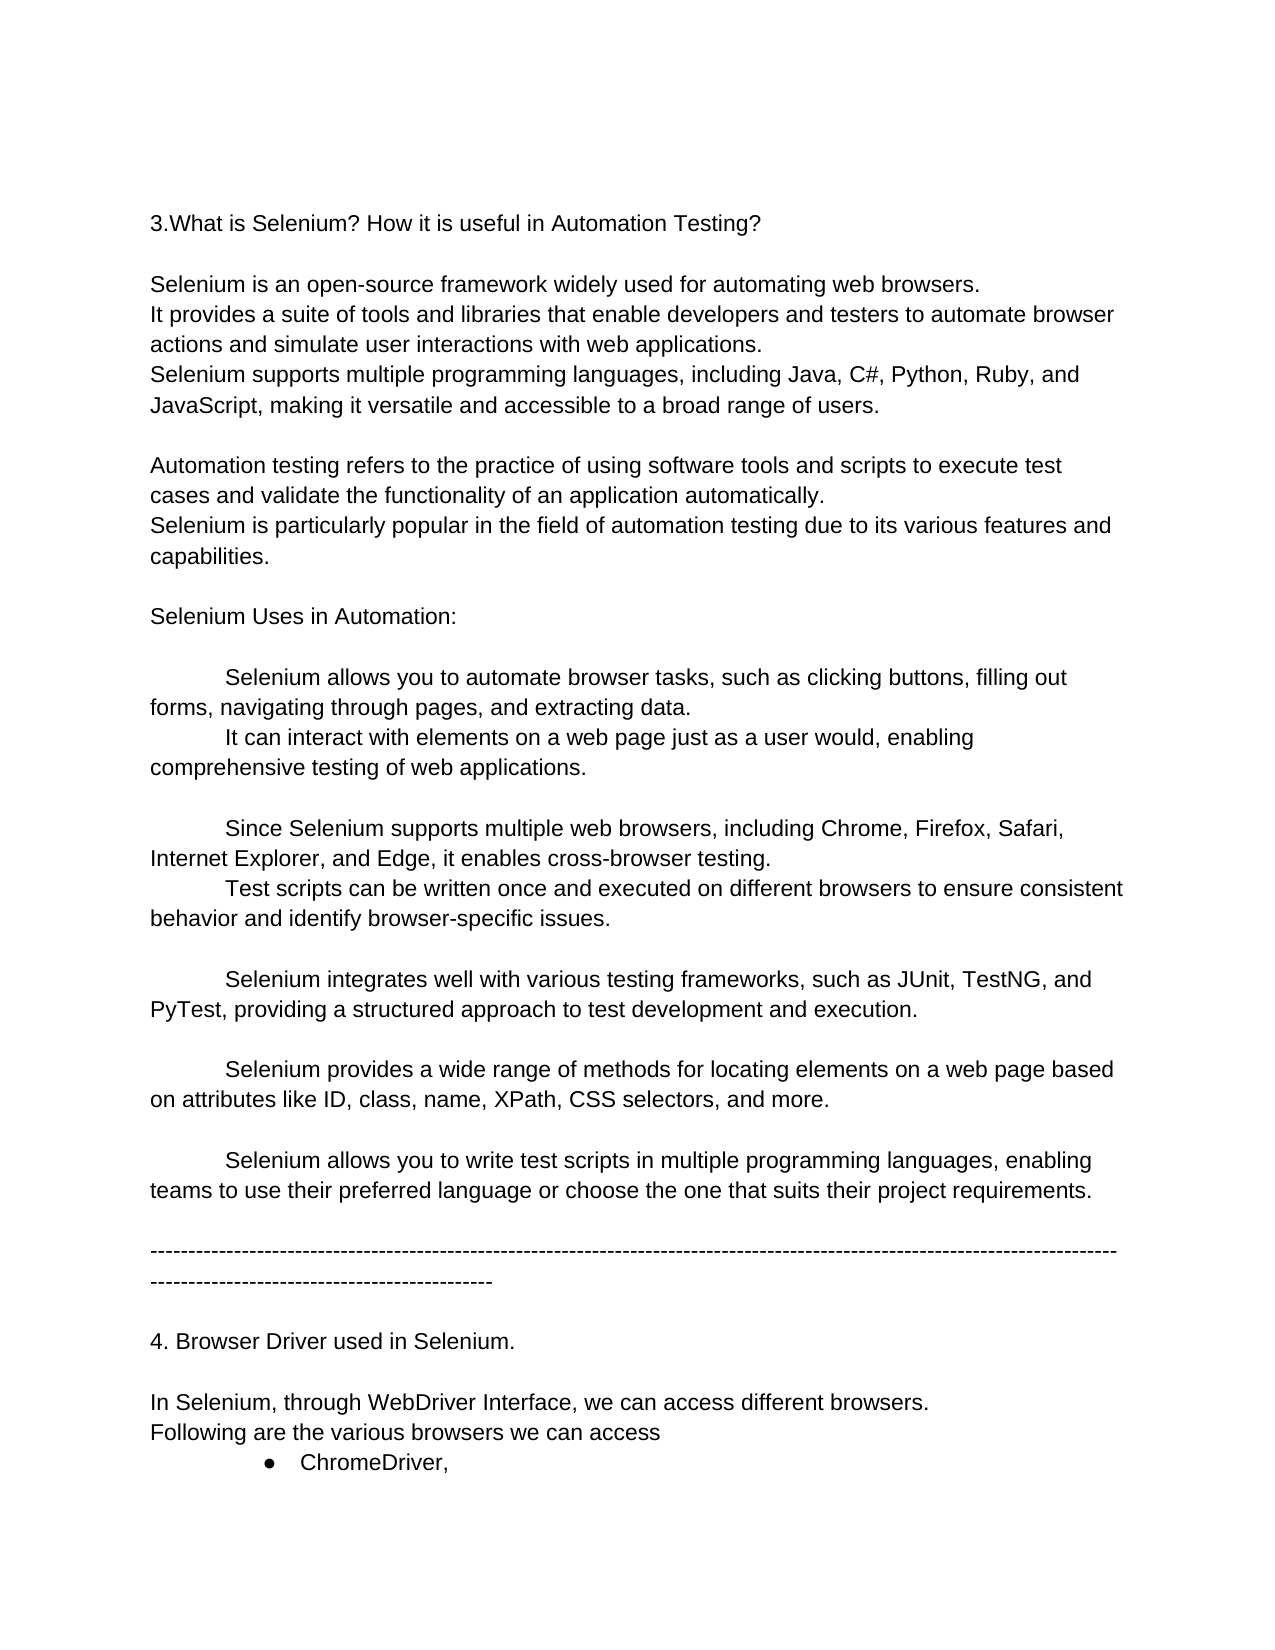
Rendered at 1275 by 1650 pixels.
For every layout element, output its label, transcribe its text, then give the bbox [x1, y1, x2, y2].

text Automation testing refers to the practice of using software tools and scripts to execute test cases and validate the functionality of an application automatically. [150, 452, 1125, 509]
text Selenium integrates well with various testing frameworks, such as JUnit, TestNG, and PyTest, providing a structured approach to test development and execution. [150, 966, 1125, 1022]
text Since Selenium supports multiple web browsers, including Chrome, Firefox, Safari, Internet Explorer, and Edge, it enables cross-browser testing. [150, 814, 1125, 871]
text Selenium Uses in Automation: [150, 603, 1125, 629]
list ChromeDriver, [262, 1449, 1125, 1475]
text Selenium allows you to automate browser tasks, such as clicking buttons, filling out forms, navigating through pages, and extracting data. [150, 663, 1125, 720]
text Test scripts can be written once and executed on different browsers to ensure consistent behavior and identify browser-specific issues. [150, 875, 1125, 932]
text 4. Browser Driver used in Selenium. [150, 1328, 1125, 1354]
text Selenium is particularly popular in the field of automation testing due to its various features and capabilities. [150, 512, 1125, 569]
text 3.What is Selenium? How it is useful in Automation Testing? [150, 210, 1125, 237]
text Selenium is an open-source framework widely used for automating web browsers. [150, 271, 1125, 297]
text It can interact with elements on a web page just as a user would, enabling comprehensive testing of web applications. [150, 724, 1125, 781]
text ---------------------------------------------------------------------------------------------------------------------------------------------------------------------------- [150, 1237, 1125, 1294]
text Selenium allows you to write test scripts in multiple programming languages, enabling teams to use their preferred language or choose the one that suits their project requirements. [150, 1147, 1125, 1203]
text Selenium provides a wide range of methods for locating elements on a web page based on attributes like ID, class, name, XPath, CSS selectors, and more. [150, 1056, 1125, 1113]
text In Selenium, through WebDriver Interface, we can access different browsers. [150, 1388, 1125, 1415]
text Following are the various browsers we can access [150, 1419, 1125, 1445]
text Selenium supports multiple programming languages, including Java, C#, Python, Ruby, and JavaScript, making it versatile and accessible to a broad range of users. [150, 361, 1125, 418]
text It provides a suite of tools and libraries that enable developers and testers to automate browser actions and simulate user interactions with web applications. [150, 301, 1125, 358]
